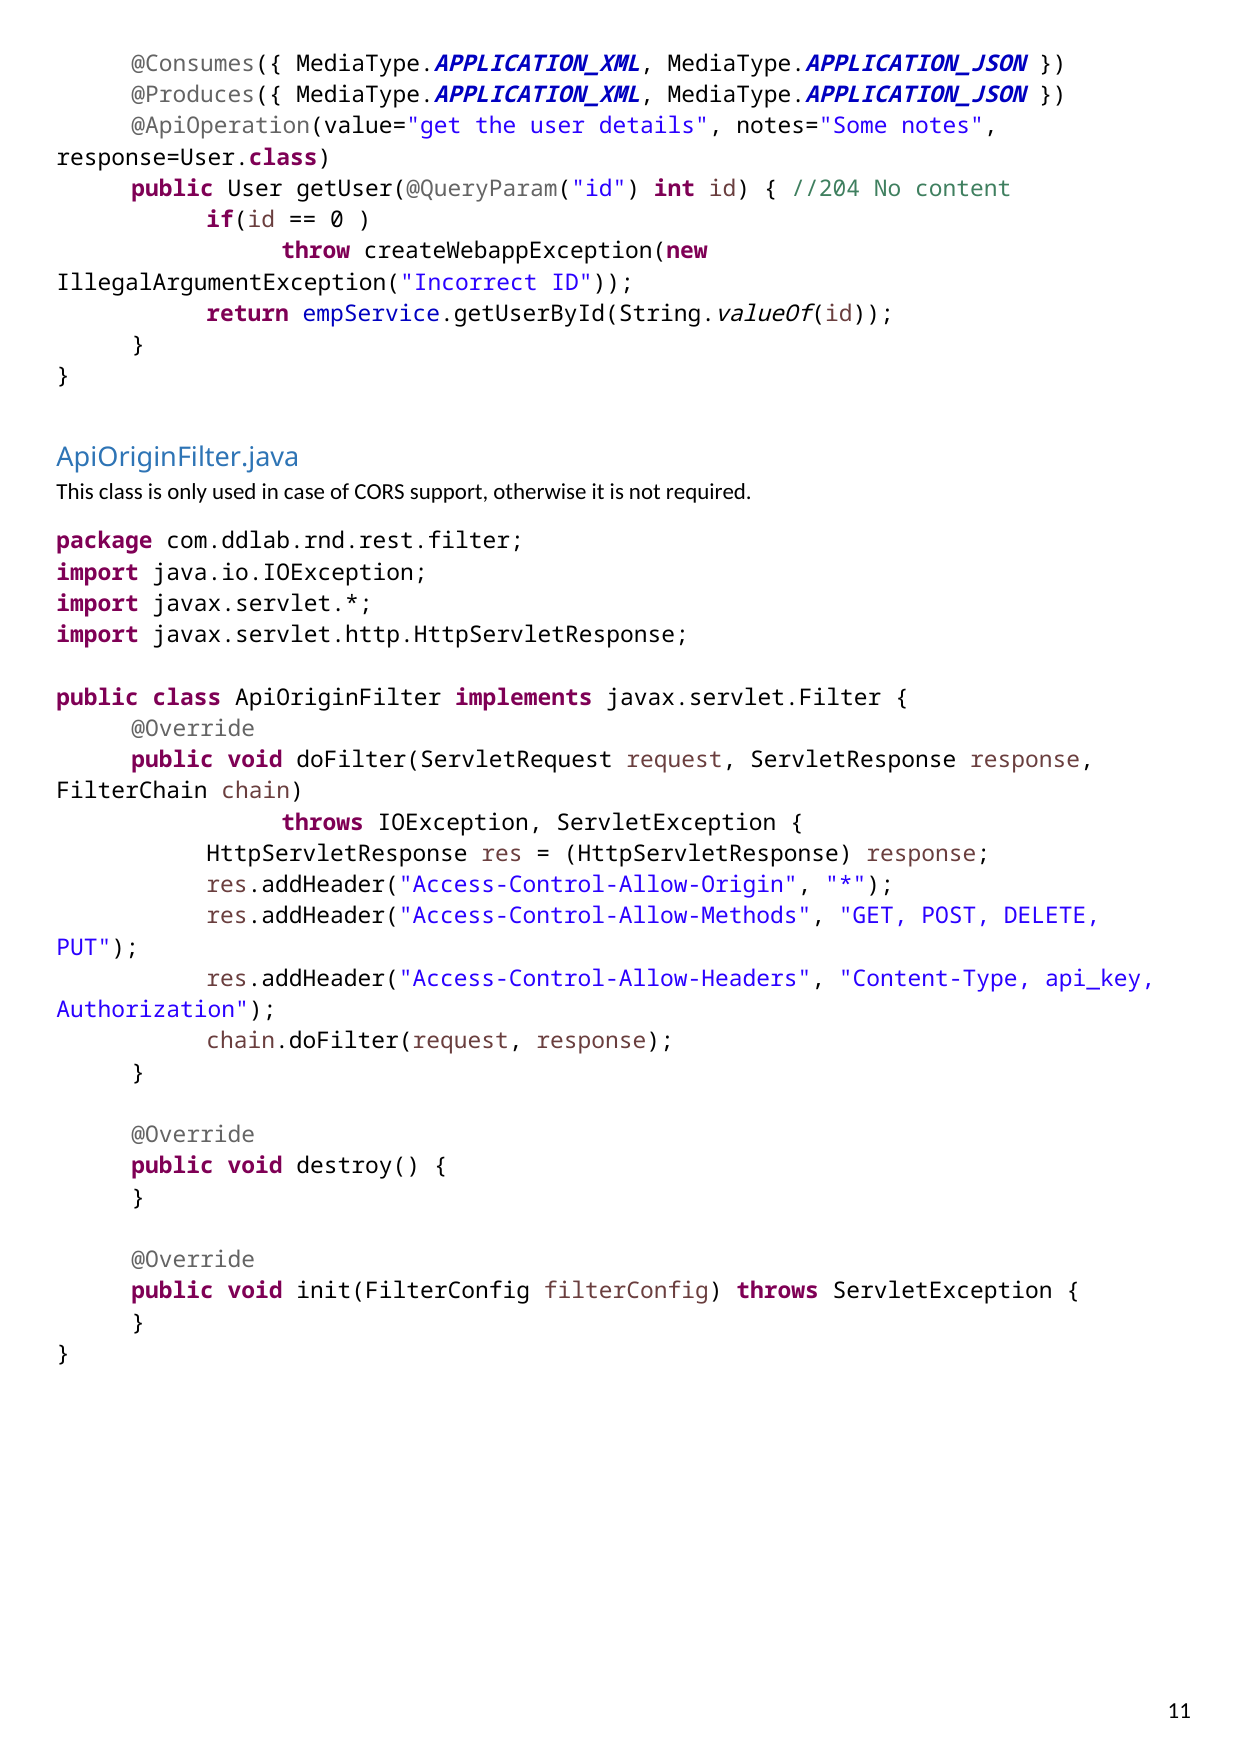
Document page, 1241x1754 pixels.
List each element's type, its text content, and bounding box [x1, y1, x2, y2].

text @Produces({ MediaType.APPLICATION_XML, MediaType.APPLICATION_JSON }) [56, 78, 1191, 109]
text throws IOException, ServletException { [56, 805, 1191, 837]
text res.addHeader("Access-Control-Allow-Origin", "*"); [56, 868, 1191, 899]
text public class ApiOriginFilter implements javax.servlet.Filter { [56, 680, 1191, 712]
text public void init(FilterConfig filterConfig) throws ServletException { [56, 1274, 1191, 1305]
text if(id == 0 ) [56, 203, 1191, 234]
text public void doFilter(ServletRequest request, ServletResponse response, FilterChain chain) [56, 743, 1191, 805]
text } [56, 359, 1191, 391]
text public User getUser(@QueryParam("id") int id) { //204 No content [56, 172, 1191, 203]
text res.addHeader("Access-Control-Allow-Methods", "GET, POST, DELETE, PUT"); [56, 899, 1191, 962]
text import java.io.IOException; [56, 555, 1191, 587]
subtitle ApiOriginFilter.java [56, 437, 1191, 474]
text } [56, 1055, 1191, 1087]
text } [56, 1180, 1191, 1212]
text @Override [56, 1243, 1191, 1274]
text import javax.servlet.*; [56, 587, 1191, 618]
text public void destroy() { [56, 1149, 1191, 1180]
text package com.ddlab.rnd.rest.filter; [56, 524, 1191, 555]
text } [56, 328, 1191, 359]
text res.addHeader("Access-Control-Allow-Headers", "Content-Type, api_key, Authorization"); [56, 962, 1191, 1024]
text chain.doFilter(request, response); [56, 1024, 1191, 1055]
text HttpServletResponse res = (HttpServletResponse) response; [56, 837, 1191, 868]
text return empService.getUserById(String.valueOf(id)); [56, 297, 1191, 328]
text } [56, 1305, 1191, 1337]
text @Override [56, 1118, 1191, 1149]
text This class is only used in case of CORS support, otherwise it is not required. [56, 477, 1191, 505]
text import javax.servlet.http.HttpServletResponse; [56, 618, 1191, 649]
text @ApiOperation(value="get the user details", notes="Some notes", response=User.class) [56, 109, 1191, 172]
text @Override [56, 712, 1191, 743]
text throw createWebappException(new IllegalArgumentException("Incorrect ID")); [56, 234, 1191, 297]
text @Consumes({ MediaType.APPLICATION_XML, MediaType.APPLICATION_JSON }) [56, 47, 1191, 78]
text } [56, 1337, 1191, 1368]
